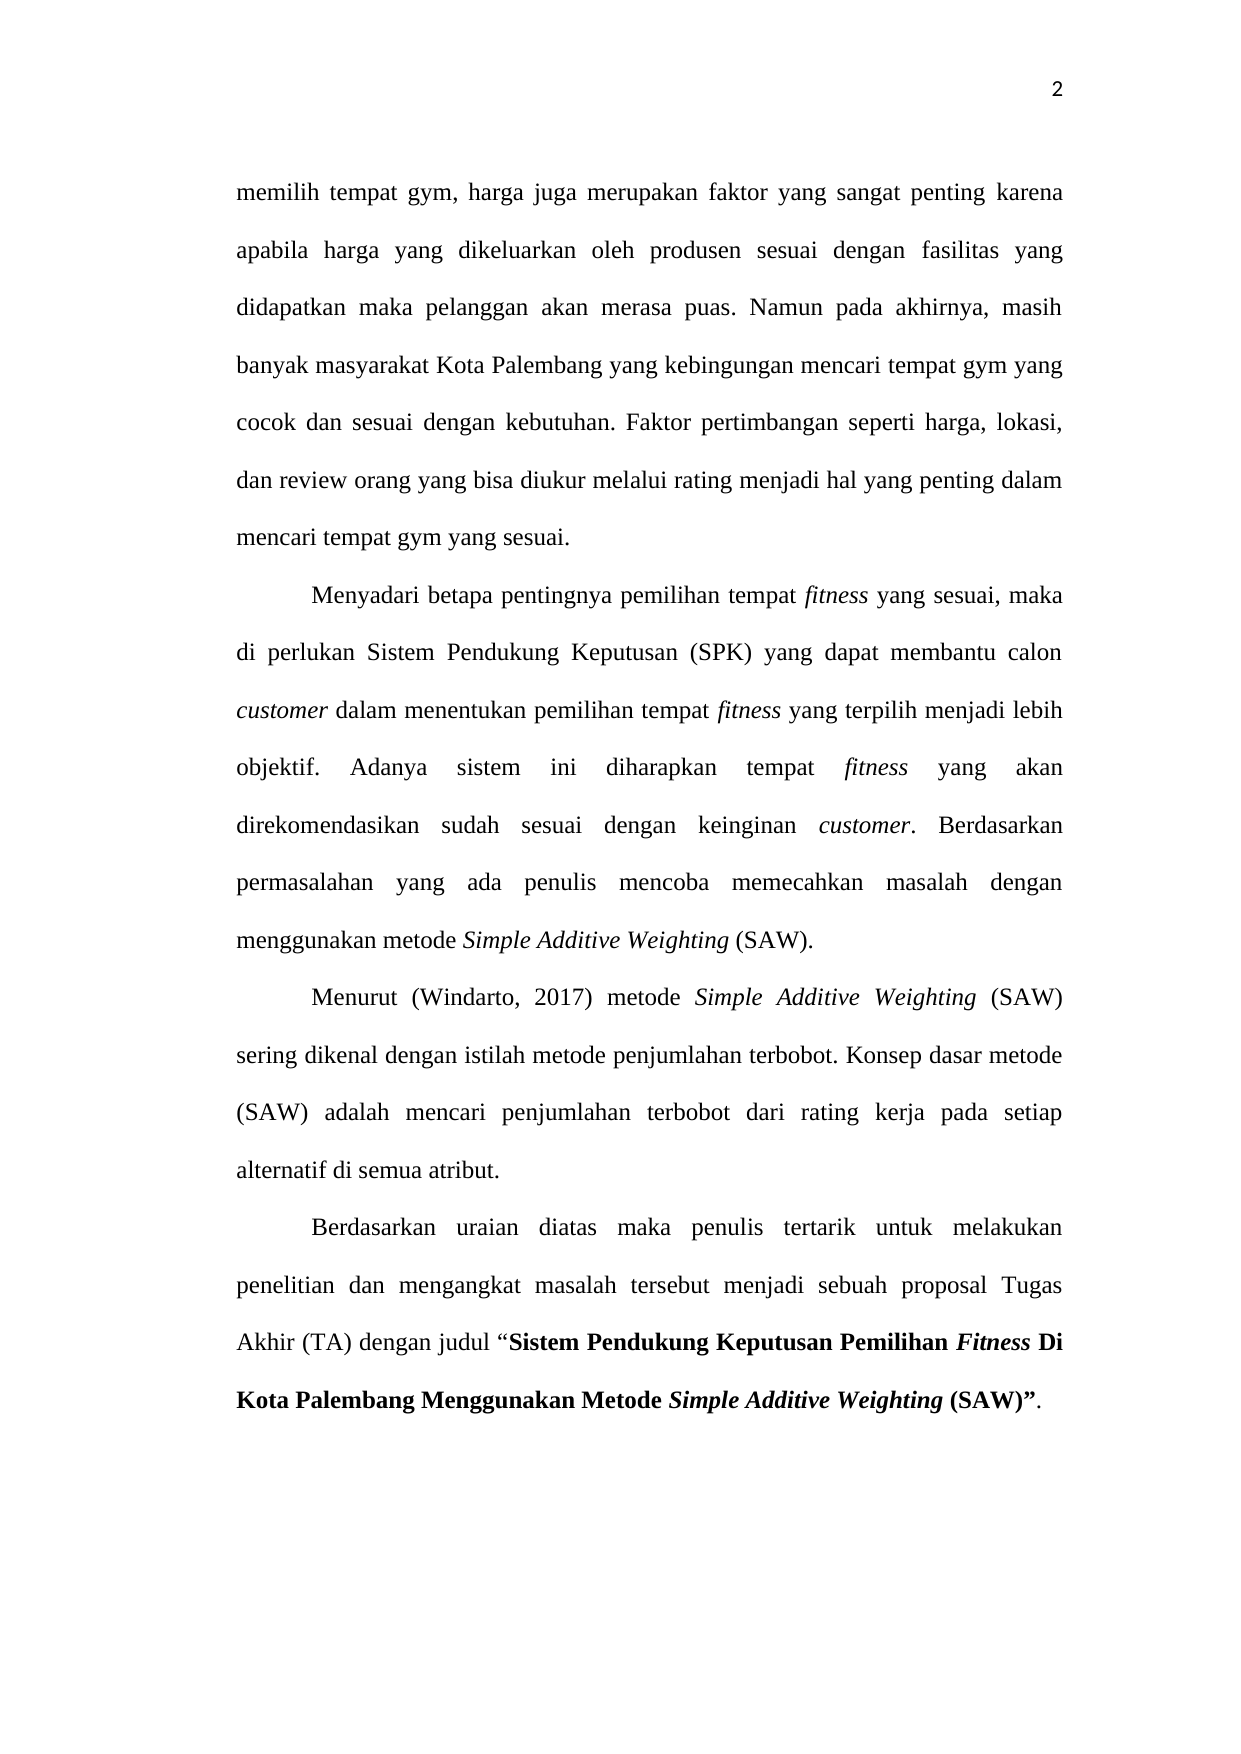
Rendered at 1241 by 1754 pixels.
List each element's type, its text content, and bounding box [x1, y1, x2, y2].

text Menyadari betapa pentingnya pemilihan tempat fitness yang sesuai, maka di perlukan Sistem Pendukung Keputusan (SPK) yang dapat membantu calon customer dalam menentukan pemilihan tempat fitness yang terpilih menjadi lebih objektif. Adanya sistem ini diharapkan tempat fitness yang akan direkomendasikan sudah sesuai dengan keinginan customer. Berdasarkan permasalahan yang ada penulis mencoba memecahkan masalah dengan menggunakan metode Simple Additive Weighting (SAW). [236, 580, 1063, 953]
text Berdasarkan uraian diatas maka penulis tertarik untuk melakukan penelitian dan mengangkat masalah tersebut menjadi sebuah proposal Tugas Akhir (TA) dengan judul “Sistem Pendukung Keputusan Pemilihan Fitness Di Kota Palembang Menggunakan Metode Simple Additive Weighting (SAW)”. [236, 1212, 1063, 1413]
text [236, 177, 1063, 551]
text Menurut (Windarto, 2017) metode Simple Additive Weighting (SAW) sering dikenal dengan istilah metode penjumlahan terbobot. Konsep dasar metode (SAW) adalah mencari penjumlahan terbobot dari rating kerja pada setiap alternatif di semua atribut. [236, 982, 1063, 1183]
